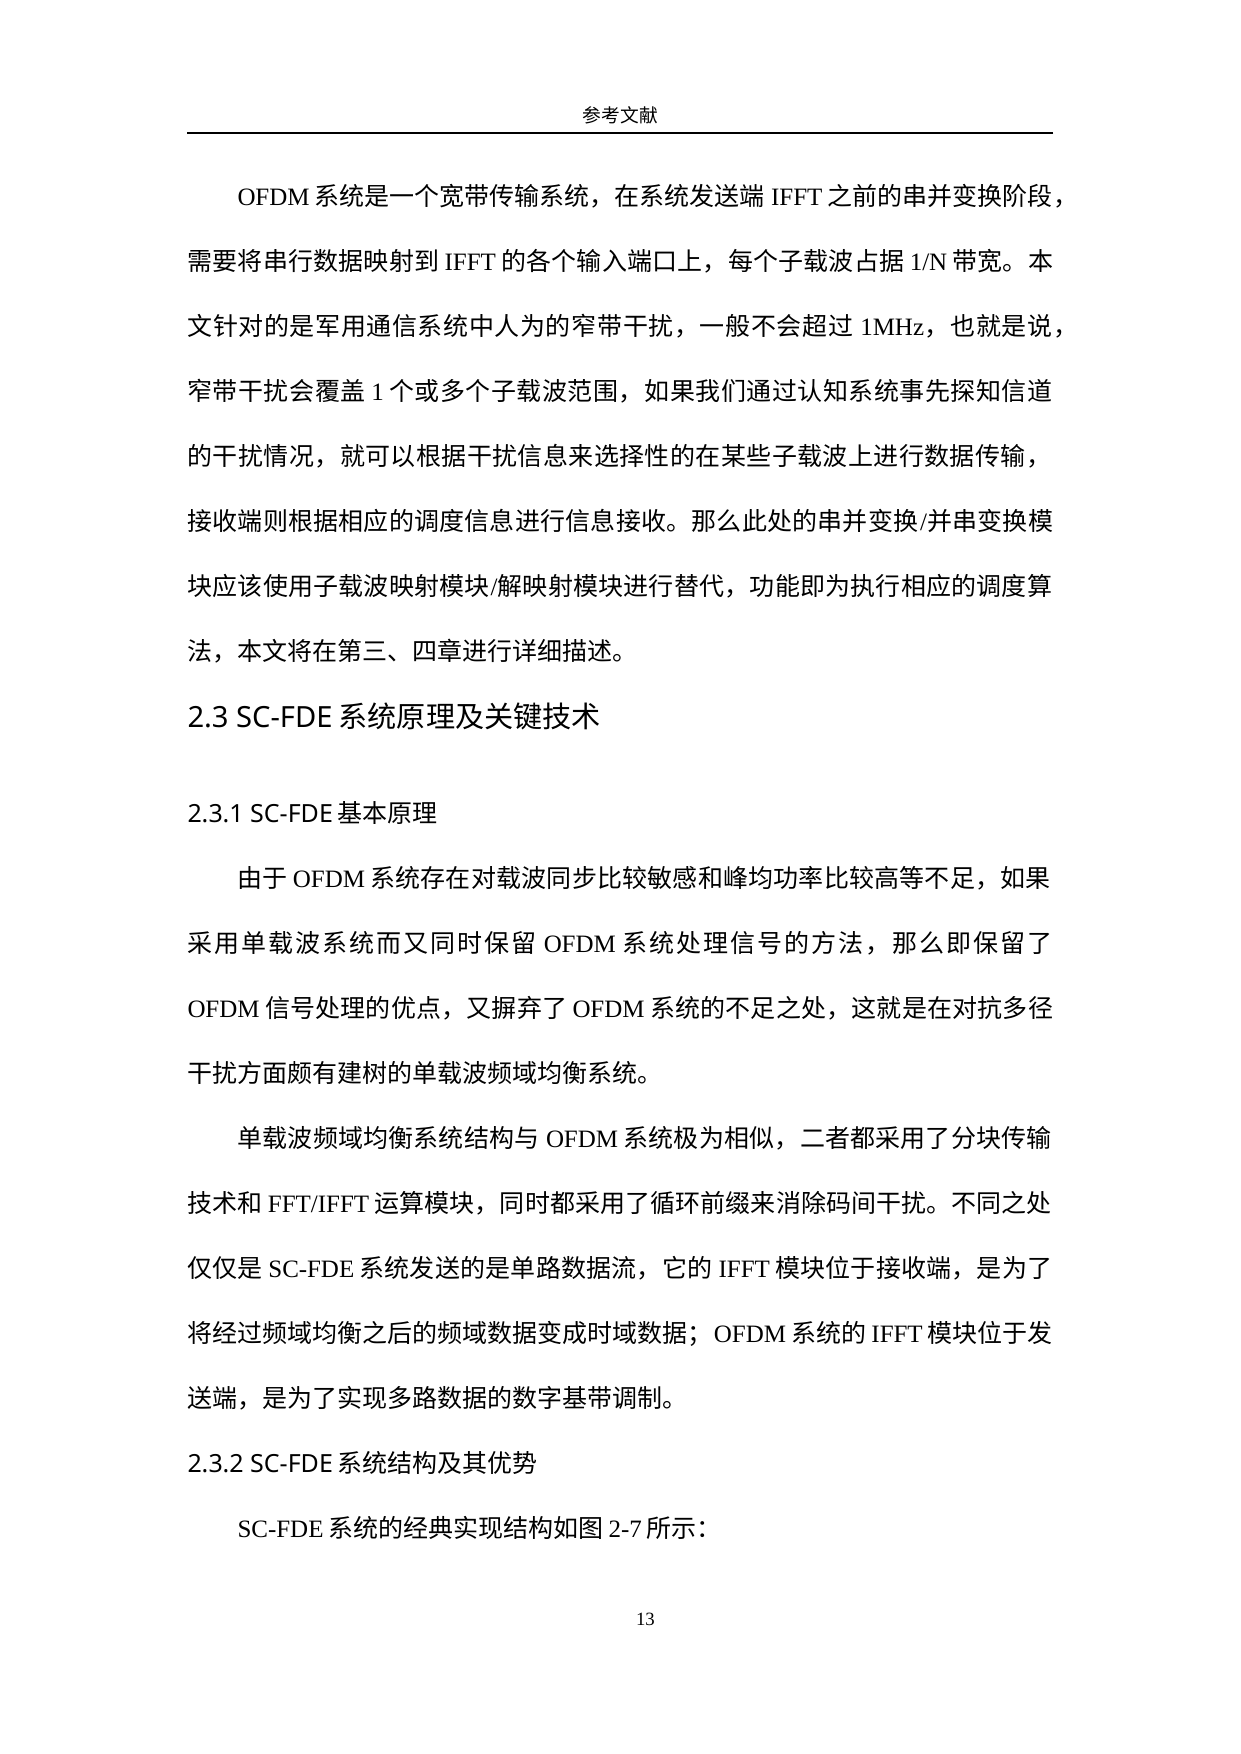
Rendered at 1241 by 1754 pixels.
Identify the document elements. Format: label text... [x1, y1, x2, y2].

subtitle 2.3.2 SC-FDE系统结构及其优势 [187, 1429, 1053, 1494]
text SC-FDE系统的经典实现结构如图2-7所示： [187, 1494, 1053, 1559]
text OFDM系统是一个宽带传输系统，在系统发送端IFFT之前的串并变换阶段，需要将串行数据映射到IFFT的各个输入端口上，每个子载波占据1/N带宽。本文针对的是军用通信系统中人为的窄带干扰，一般不会超过1MHz，也就是说，窄带干扰会覆盖1个或多个子载波范围，如果我们通过认知系统事先探知信道的干扰情况，就可以根据干扰信息来选择性的在某些子载波上进行数据传输，接收端则根据相应的调度信息进行信息接收。那么此处的串并变换/并串变换模块应该使用子载波映射模块/解映射模块进行替代，功能即为执行相应的调度算法，本文将在第三、四章进行详细描述。 [187, 162, 1053, 682]
subtitle 2.3 SC-FDE系统原理及关键技术 [187, 682, 1053, 747]
subtitle 2.3.1 SC-FDE基本原理 [187, 779, 1053, 844]
text 由于OFDM系统存在对载波同步比较敏感和峰均功率比较高等不足，如果采用单载波系统而又同时保留OFDM系统处理信号的方法，那么即保留了OFDM信号处理的优点，又摒弃了OFDM系统的不足之处，这就是在对抗多径干扰方面颇有建树的单载波频域均衡系统。 [187, 844, 1053, 1104]
text 单载波频域均衡系统结构与OFDM系统极为相似，二者都采用了分块传输技术和FFT/IFFT运算模块，同时都采用了循环前缀来消除码间干扰。不同之处仅仅是SC-FDE系统发送的是单路数据流，它的IFFT模块位于接收端，是为了将经过频域均衡之后的频域数据变成时域数据；OFDM系统的IFFT模块位于发送端，是为了实现多路数据的数字基带调制。 [187, 1104, 1053, 1429]
